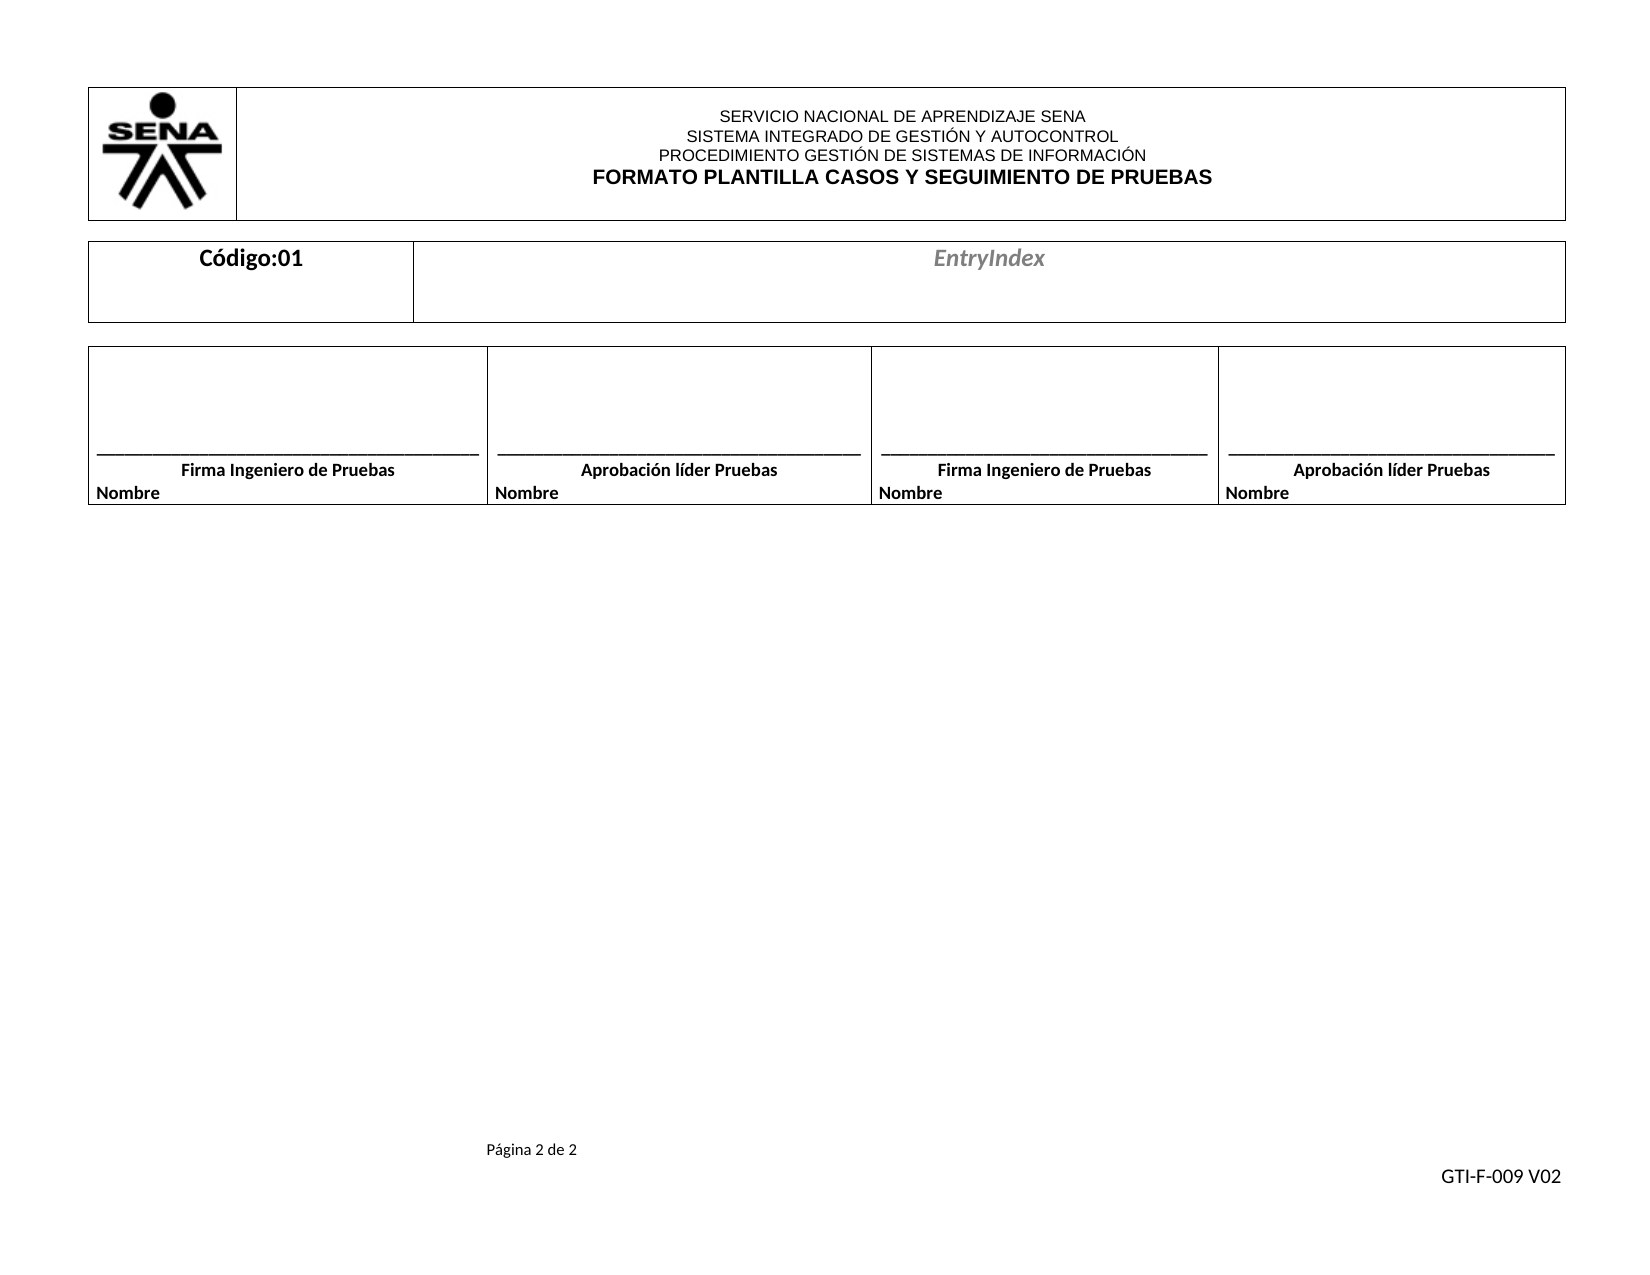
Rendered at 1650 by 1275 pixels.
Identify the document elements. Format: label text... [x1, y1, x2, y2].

table_cell ___________________________________ Aprobación líder Pruebas Nombre [1219, 347, 1565, 504]
table_cell _________________________________________ Firma Ingeniero de Pruebas Nombre [89, 347, 487, 504]
table_cell _______________________________________ Aprobación líder Pruebas Nombre [488, 347, 871, 504]
picture [100, 88, 225, 214]
table_cell ___________________________________ Firma Ingeniero de Pruebas Nombre [872, 347, 1218, 504]
